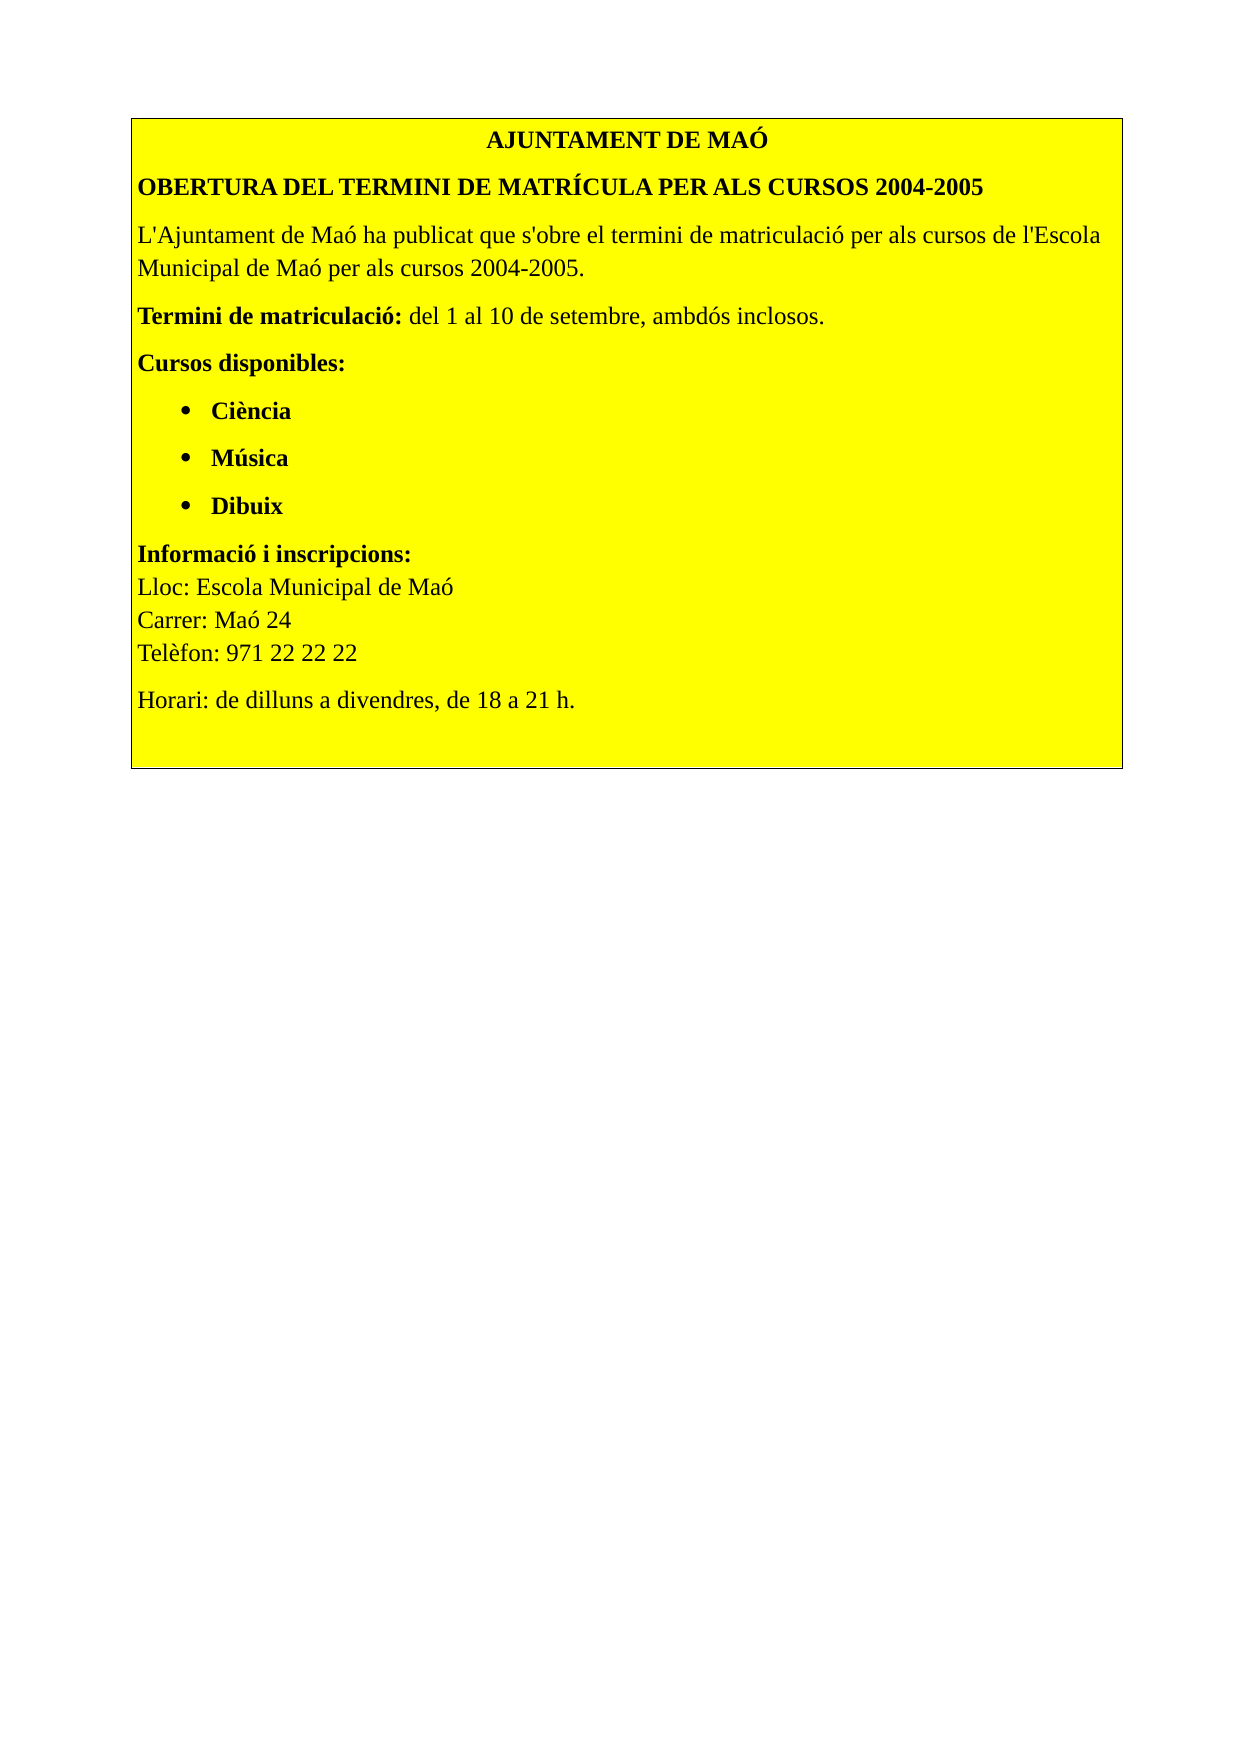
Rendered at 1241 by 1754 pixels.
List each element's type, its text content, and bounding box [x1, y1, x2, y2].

table_header AJUNTAMENT DE MAÓ OBERTURA DEL TERMINI DE MATRÍCULA PER ALS CURSOS 2004-2005 L'Ajuntament de Maó ha publicat que s'obre el termini de matriculació per als cursos de l'Escola Municipal de Maó per als cursos 2004-2005. Termini de matriculació: del 1 al 10 de setembre, ambdós inclosos. Cursos disponibles: Ciència Música Dibuix Informació i inscripcions: Lloc: Escola Municipal de Maó Carrer: Maó 24 Telèfon: 971 22 22 22 Horari: de dilluns a divendres, de 18 a 21 h. [132, 119, 1122, 767]
